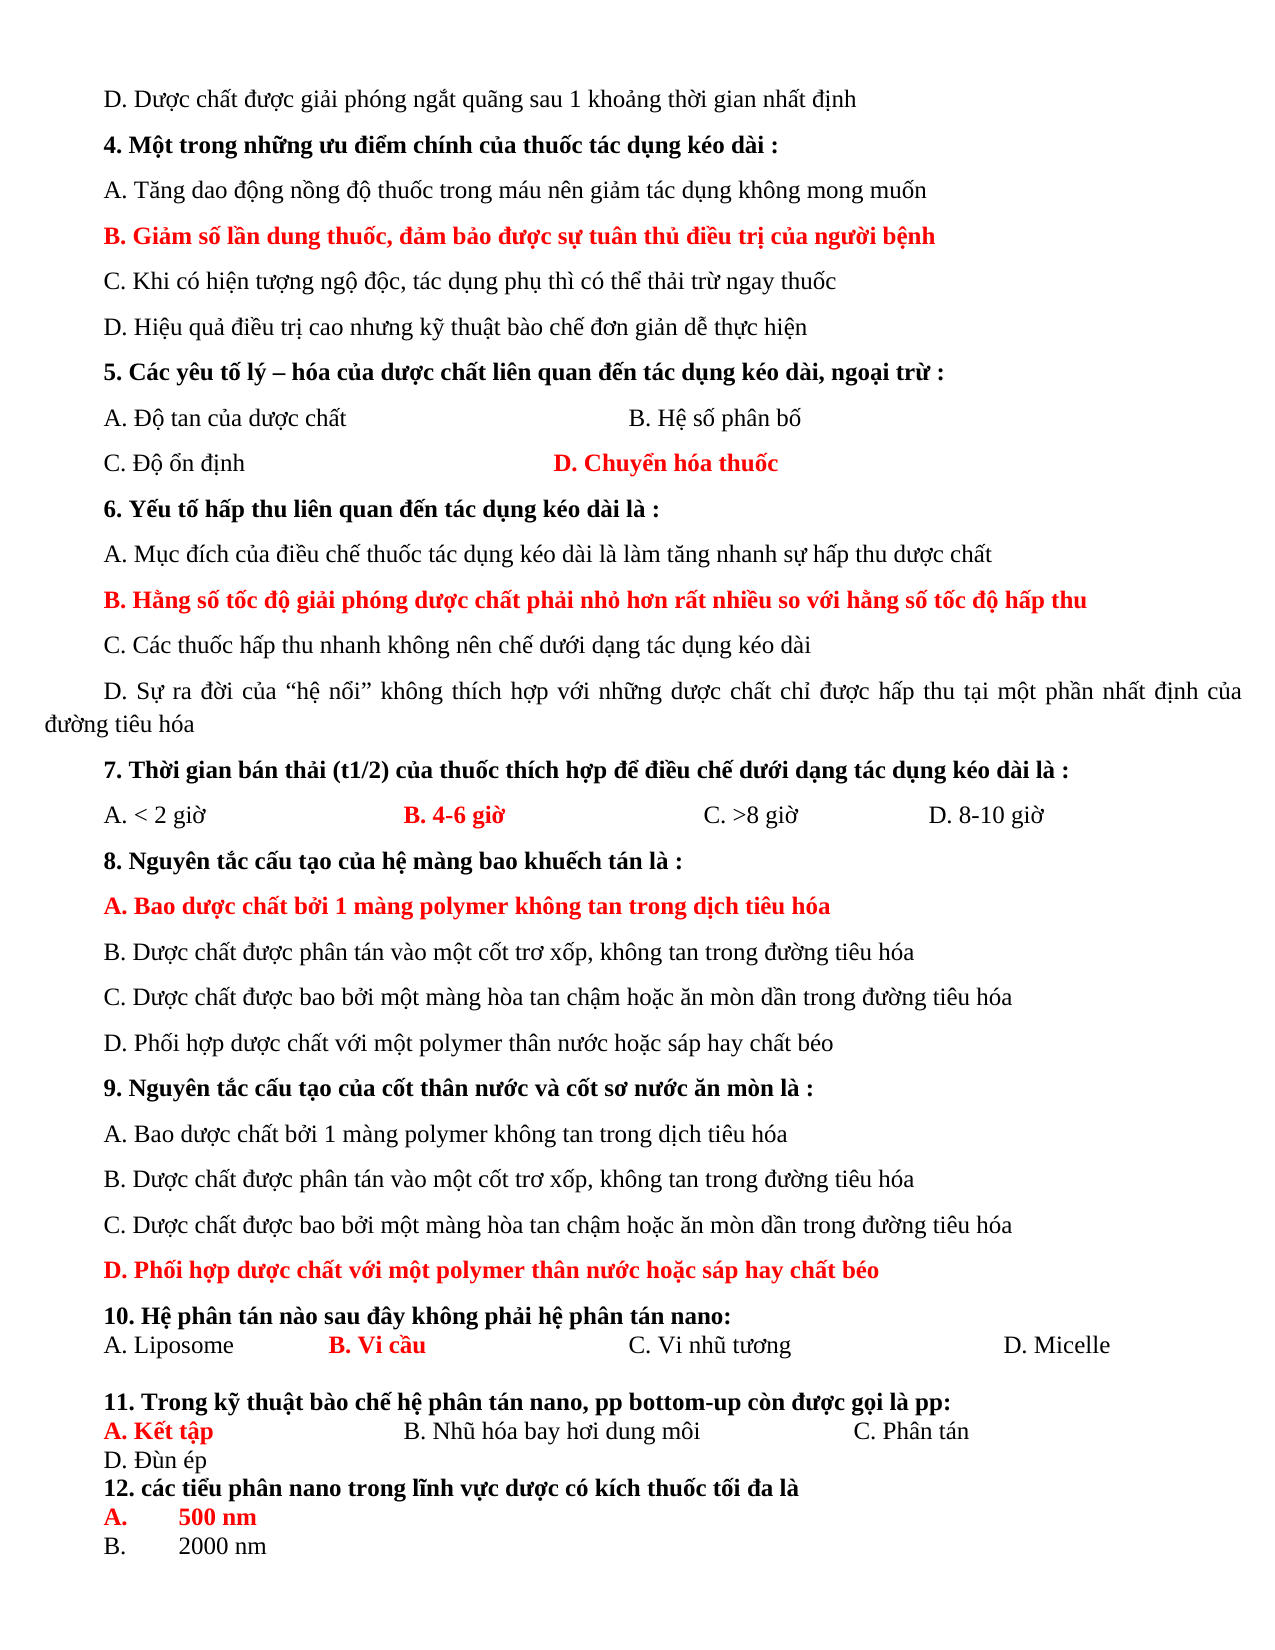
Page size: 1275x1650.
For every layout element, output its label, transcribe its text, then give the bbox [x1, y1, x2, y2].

text C. Các thuốc hấp thu nhanh không nên chế dưới dạng tác dụng kéo dài [44, 631, 1245, 659]
text A. < 2 giờ B. 4-6 giờ C. >8 giờ D. 8-10 giờ [44, 800, 1245, 829]
text 5. Các yêu tố lý – hóa của dược chất liên quan đến tác dụng kéo dài, ngoại trừ : [44, 357, 1245, 386]
text 4. Một trong những ưu điểm chính của thuốc tác dụng kéo dài : [44, 130, 1245, 159]
text D. Hiệu quả điều trị cao nhưng kỹ thuật bào chế đơn giản dễ thực hiện [44, 312, 1245, 341]
list 500 nm [103, 1502, 1181, 1531]
text A. Liposome B. Vi cầu C. Vi nhũ tương D. Micelle [103, 1330, 1181, 1358]
text C. Độ ổn định D. Chuyển hóa thuốc [44, 448, 1245, 477]
list 2000 nm [103, 1531, 1181, 1560]
text 10. Hệ phân tán nào sau đây không phải hệ phân tán nano: [103, 1301, 1181, 1330]
text C. Khi có hiện tượng ngộ độc, tác dụng phụ thì có thể thải trừ ngay thuốc [44, 266, 1245, 295]
text 9. Nguyên tắc cấu tạo của cốt thân nước và cốt sơ nước ăn mòn là : [44, 1073, 1245, 1102]
text B. Dược chất được phân tán vào một cốt trơ xốp, không tan trong đường tiêu hóa [44, 1164, 1245, 1193]
text 11. Trong kỹ thuật bào chế hệ phân tán nano, pp bottom-up còn được gọi là pp: [103, 1387, 1181, 1416]
text A. Mục đích của điều chế thuốc tác dụng kéo dài là làm tăng nhanh sự hấp thu dược chất [44, 539, 1245, 568]
text 6. Yếu tố hấp thu liên quan đến tác dụng kéo dài là : [44, 494, 1245, 523]
text D. Sự ra đời của “hệ nổi” không thích hợp với những dược chất chỉ được hấp thu tại một phần nhất định của đường tiêu hóa [44, 676, 1245, 738]
text D. Phối hợp dược chất với một polymer thân nước hoặc sáp hay chất béo [44, 1028, 1245, 1057]
text 12. các tiểu phân nano trong lĩnh vực dược có kích thuốc tối đa là [103, 1473, 1181, 1502]
text B. Hằng số tốc độ giải phóng dược chất phải nhỏ hơn rất nhiều so với hằng số tốc độ hấp thu [44, 585, 1245, 614]
text A. Độ tan của dược chất B. Hệ số phân bố [44, 403, 1245, 432]
text B. Dược chất được phân tán vào một cốt trơ xốp, không tan trong đường tiêu hóa [44, 937, 1245, 966]
text 8. Nguyên tắc cấu tạo của hệ màng bao khuếch tán là : [44, 846, 1245, 874]
text 7. Thời gian bán thải (t1/2) của thuốc thích hợp để điều chế dưới dạng tác dụng kéo dài là : [44, 755, 1245, 783]
text A. Kết tập B. Nhũ hóa bay hơi dung môi C. Phân tán [103, 1416, 1181, 1445]
text C. Dược chất được bao bởi một màng hòa tan chậm hoặc ăn mòn dần trong đường tiêu hóa [44, 1210, 1245, 1239]
text A. Bao dược chất bởi 1 màng polymer không tan trong dịch tiêu hóa [44, 1119, 1245, 1148]
text D. Phối hợp dược chất với một polymer thân nước hoặc sáp hay chất béo [44, 1255, 1245, 1284]
text B. Giảm số lần dung thuốc, đảm bảo được sự tuân thủ điều trị của người bệnh [44, 221, 1245, 250]
text D. Dược chất được giải phóng ngắt quãng sau 1 khoảng thời gian nhất định [103, 84, 1245, 113]
text C. Dược chất được bao bởi một màng hòa tan chậm hoặc ăn mòn dần trong đường tiêu hóa [44, 982, 1245, 1011]
text D. Đùn ép [103, 1445, 1181, 1473]
text A. Tăng dao động nồng độ thuốc trong máu nên giảm tác dụng không mong muốn [44, 175, 1245, 204]
text A. Bao dược chất bởi 1 màng polymer không tan trong dịch tiêu hóa [44, 891, 1245, 920]
